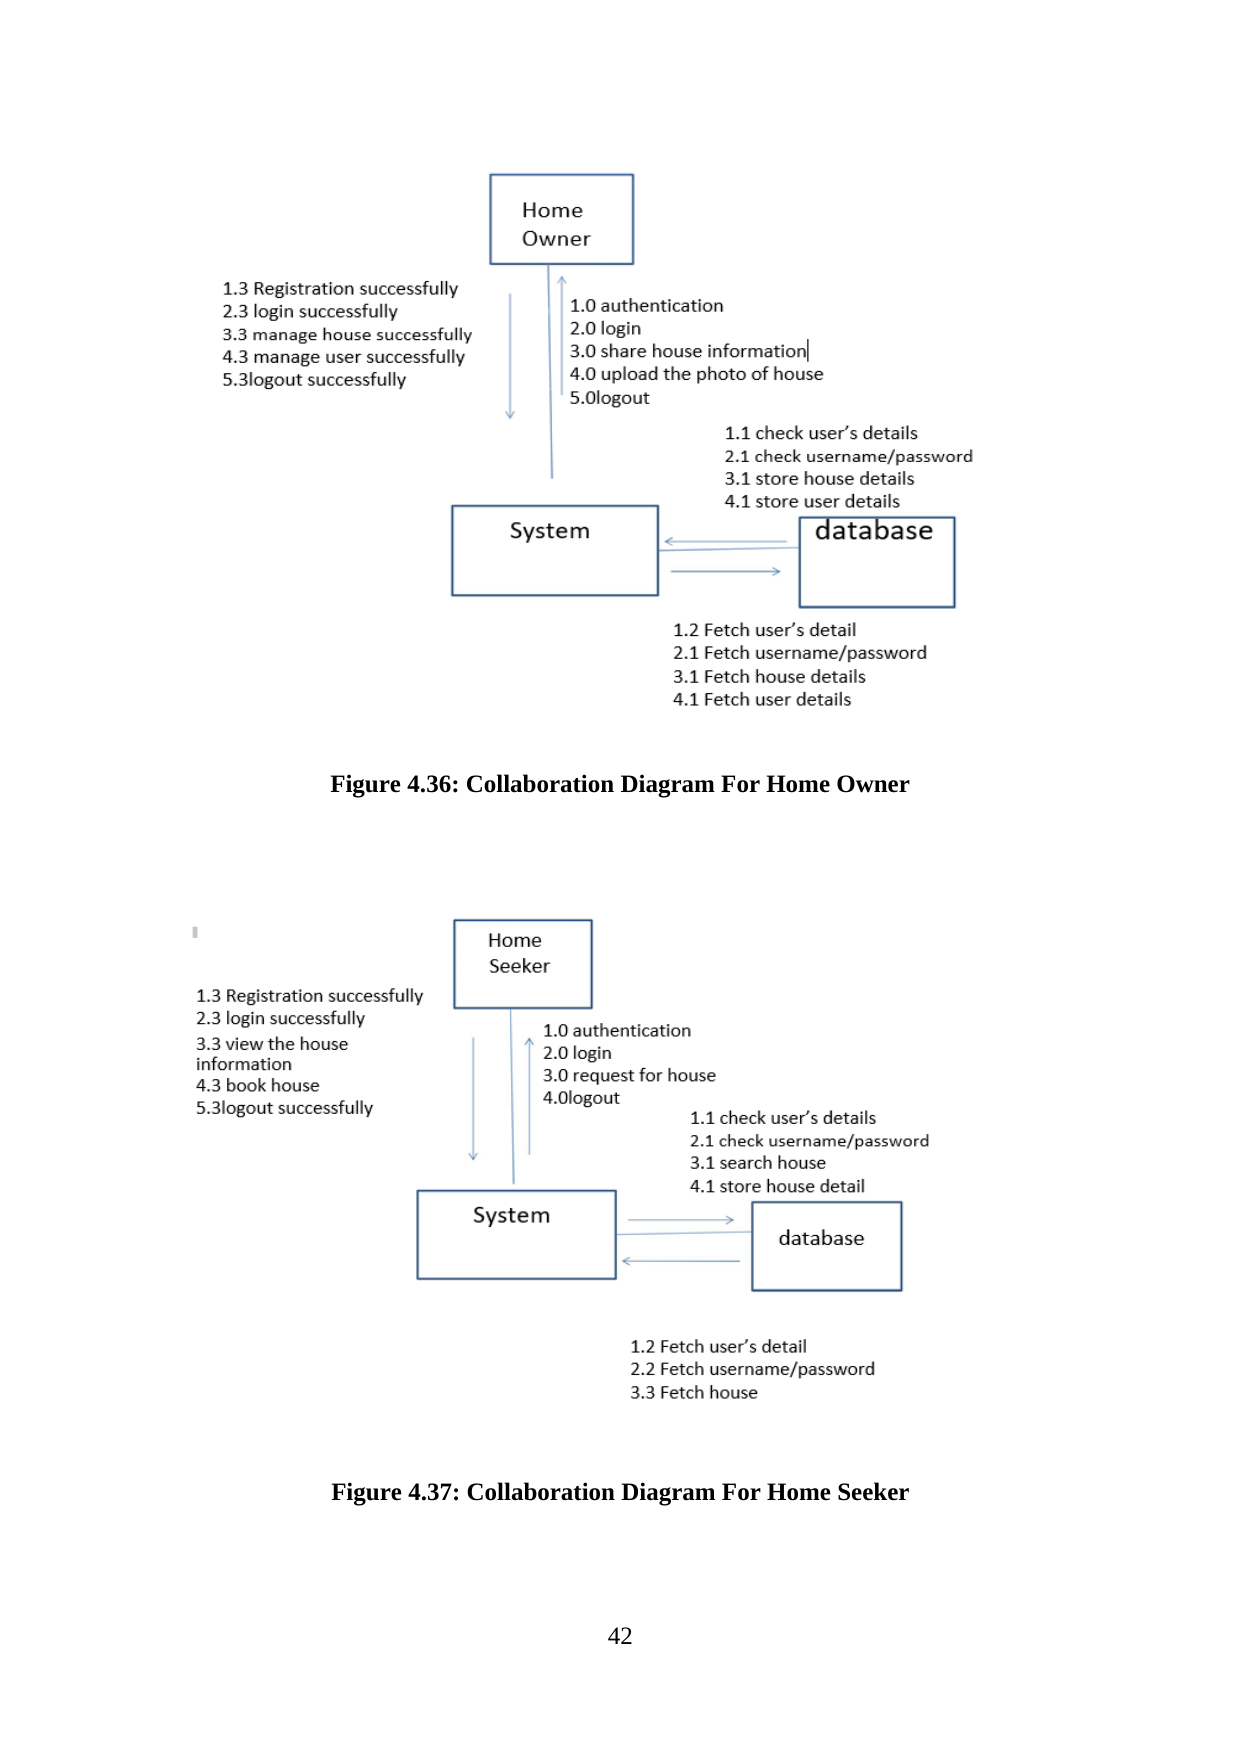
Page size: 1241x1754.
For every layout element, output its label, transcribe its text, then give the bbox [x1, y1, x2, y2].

picture [150, 150, 1091, 750]
picture [150, 892, 1014, 1458]
